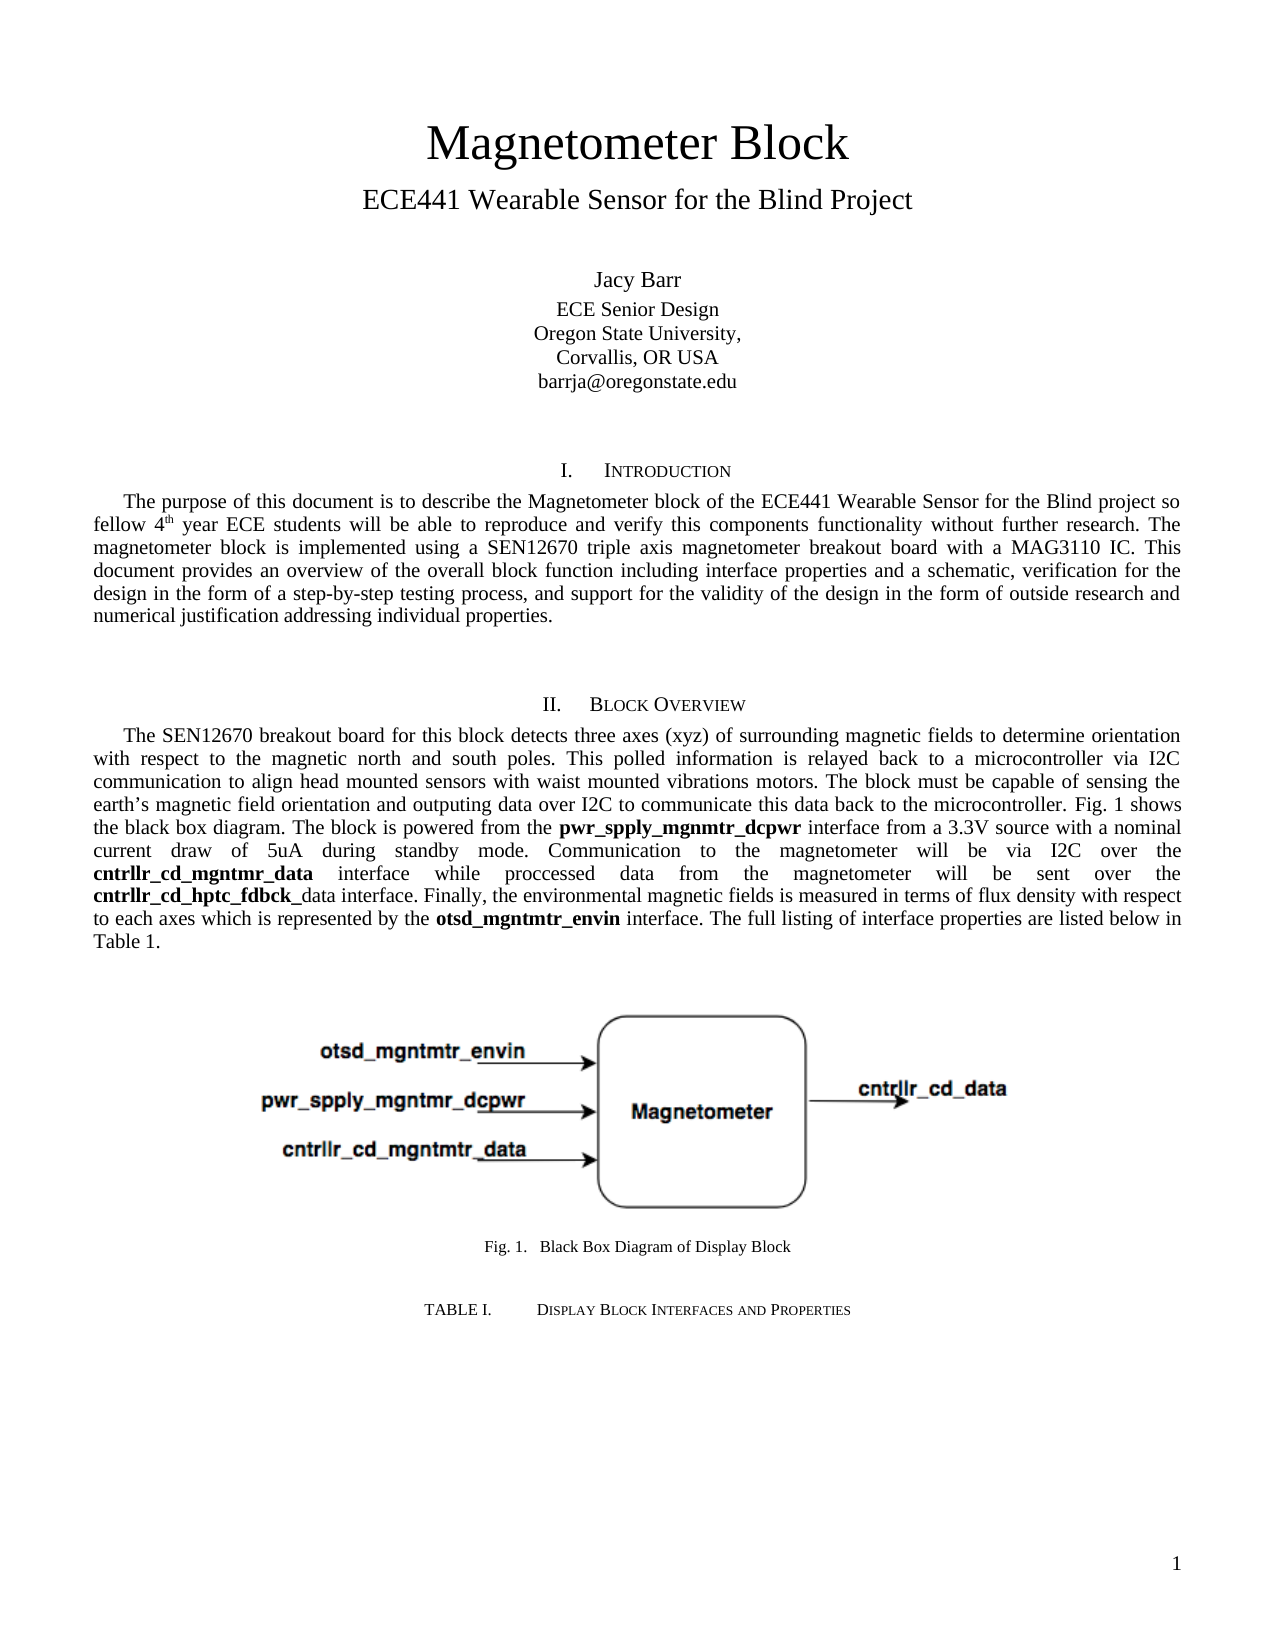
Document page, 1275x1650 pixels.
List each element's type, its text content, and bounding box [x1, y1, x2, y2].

text Jacy Barr [93, 266, 1182, 292]
text barrja@oregonstate.edu [93, 369, 1182, 393]
picture [243, 989, 1032, 1229]
text Oregon State University, [93, 321, 1182, 345]
text Corvallis, OR USA [93, 345, 1182, 369]
text Black Box Diagram of Display Block [93, 1237, 1182, 1256]
subtitle ECE441 Wearable Sensor for the Blind Project [93, 182, 1182, 216]
text ECE Senior Design [93, 297, 1182, 321]
text The purpose of this document is to describe the Magnetometer block of the ECE441 Wearable Sensor for the Blind project so fellow 4th year ECE students will be able to reproduce and verify this components functionality without further research. The magnetometer block is implemented using a SEN12670 triple axis magnetometer breakout board with a MAG3110 IC. This document provides an overview of the overall block function including interface properties and a schematic, verification for the design in the form of a step-by-step testing process, and support for the validity of the design in the form of outside research and numerical justification addressing individual properties. [93, 490, 1182, 627]
text Display Block Interfaces and Properties [93, 1302, 1182, 1319]
text The SEN12670 breakout board for this block detects three axes (xyz) of surrounding magnetic fields to determine orientation with respect to the magnetic north and south poles. This polled information is relayed back to a microcontroller via I2C communication to align head mounted sensors with waist mounted vibrations motors. The block must be capable of sensing the earth’s magnetic field orientation and outputing data over I2C to communicate this data back to the microcontroller. Fig. 1 shows the black box diagram. The block is powered from the pwr_spply_mgnmtr_dcpwr interface from a 3.3V source with a nominal current draw of 5uA during standby mode. Communication to the magnetometer will be via I2C over the cntrllr_cd_mgntmr_data interface while proccessed data from the magnetometer will be sent over the cntrllr_cd_hptc_fdbck_data interface. Finally, the environmental magnetic fields is measured in terms of flux density with respect to each axes which is represented by the otsd_mgntmtr_envin interface. The full listing of interface properties are listed below in Table 1. [93, 724, 1182, 953]
subtitle Introduction [93, 458, 1182, 482]
subtitle Block Overview [93, 692, 1182, 716]
title Magnetometer Block [93, 112, 1182, 170]
